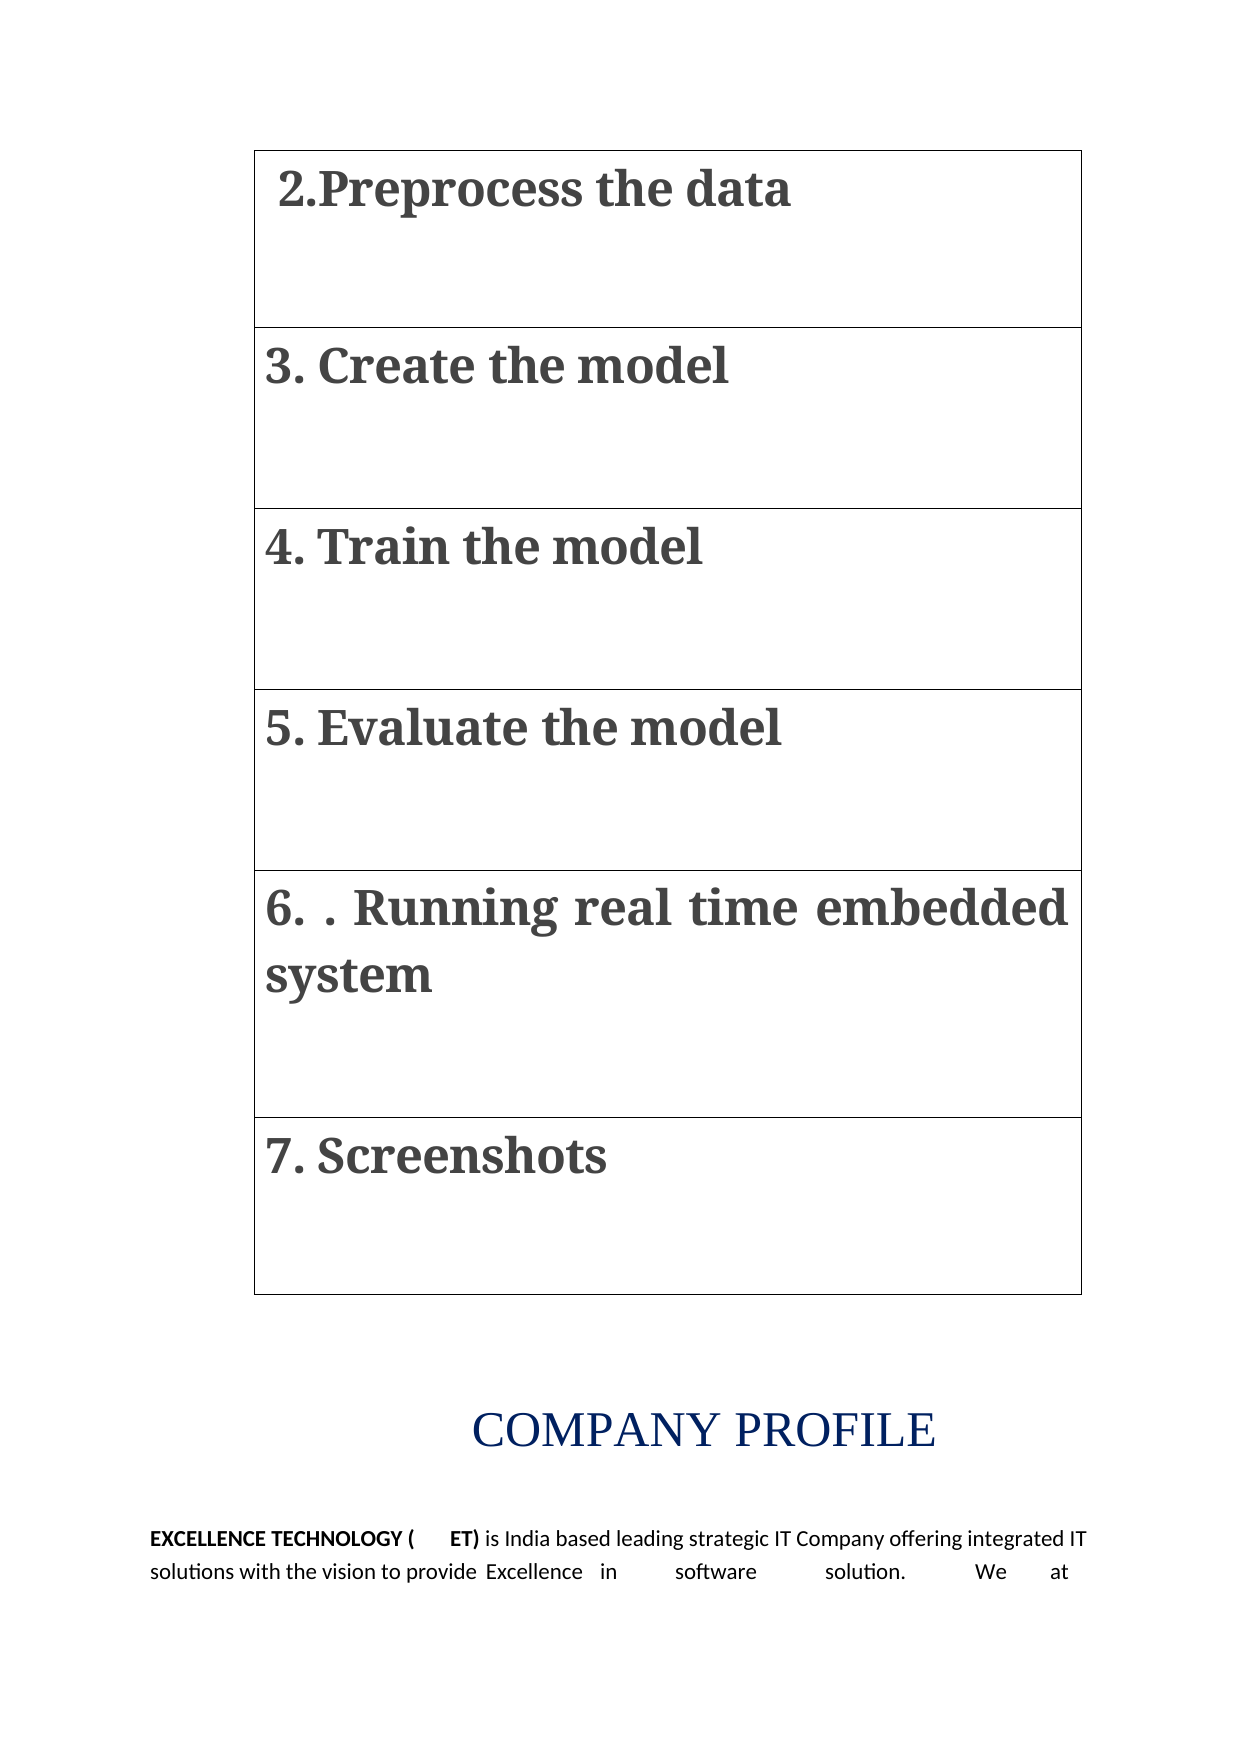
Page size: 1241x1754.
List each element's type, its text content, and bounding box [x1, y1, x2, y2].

text EXCELLENCE TECHNOLOGY ( ET) is India based leading strategic IT Company offering integrated IT solutions with the vision to provide Excellence in software solution. We at [150, 1524, 1090, 1585]
table_cell 7. Screenshots [255, 1118, 1081, 1294]
table_cell 2.Preprocess the data [255, 151, 1081, 327]
subtitle COMPANY PROFILE [209, 1399, 1090, 1457]
table_cell 5. Evaluate the model [255, 690, 1081, 869]
table_cell 3. Create the model [255, 328, 1081, 508]
table_cell 6. . Running real time embedded system [255, 871, 1081, 1117]
table_cell 4. Train the model [255, 509, 1081, 689]
